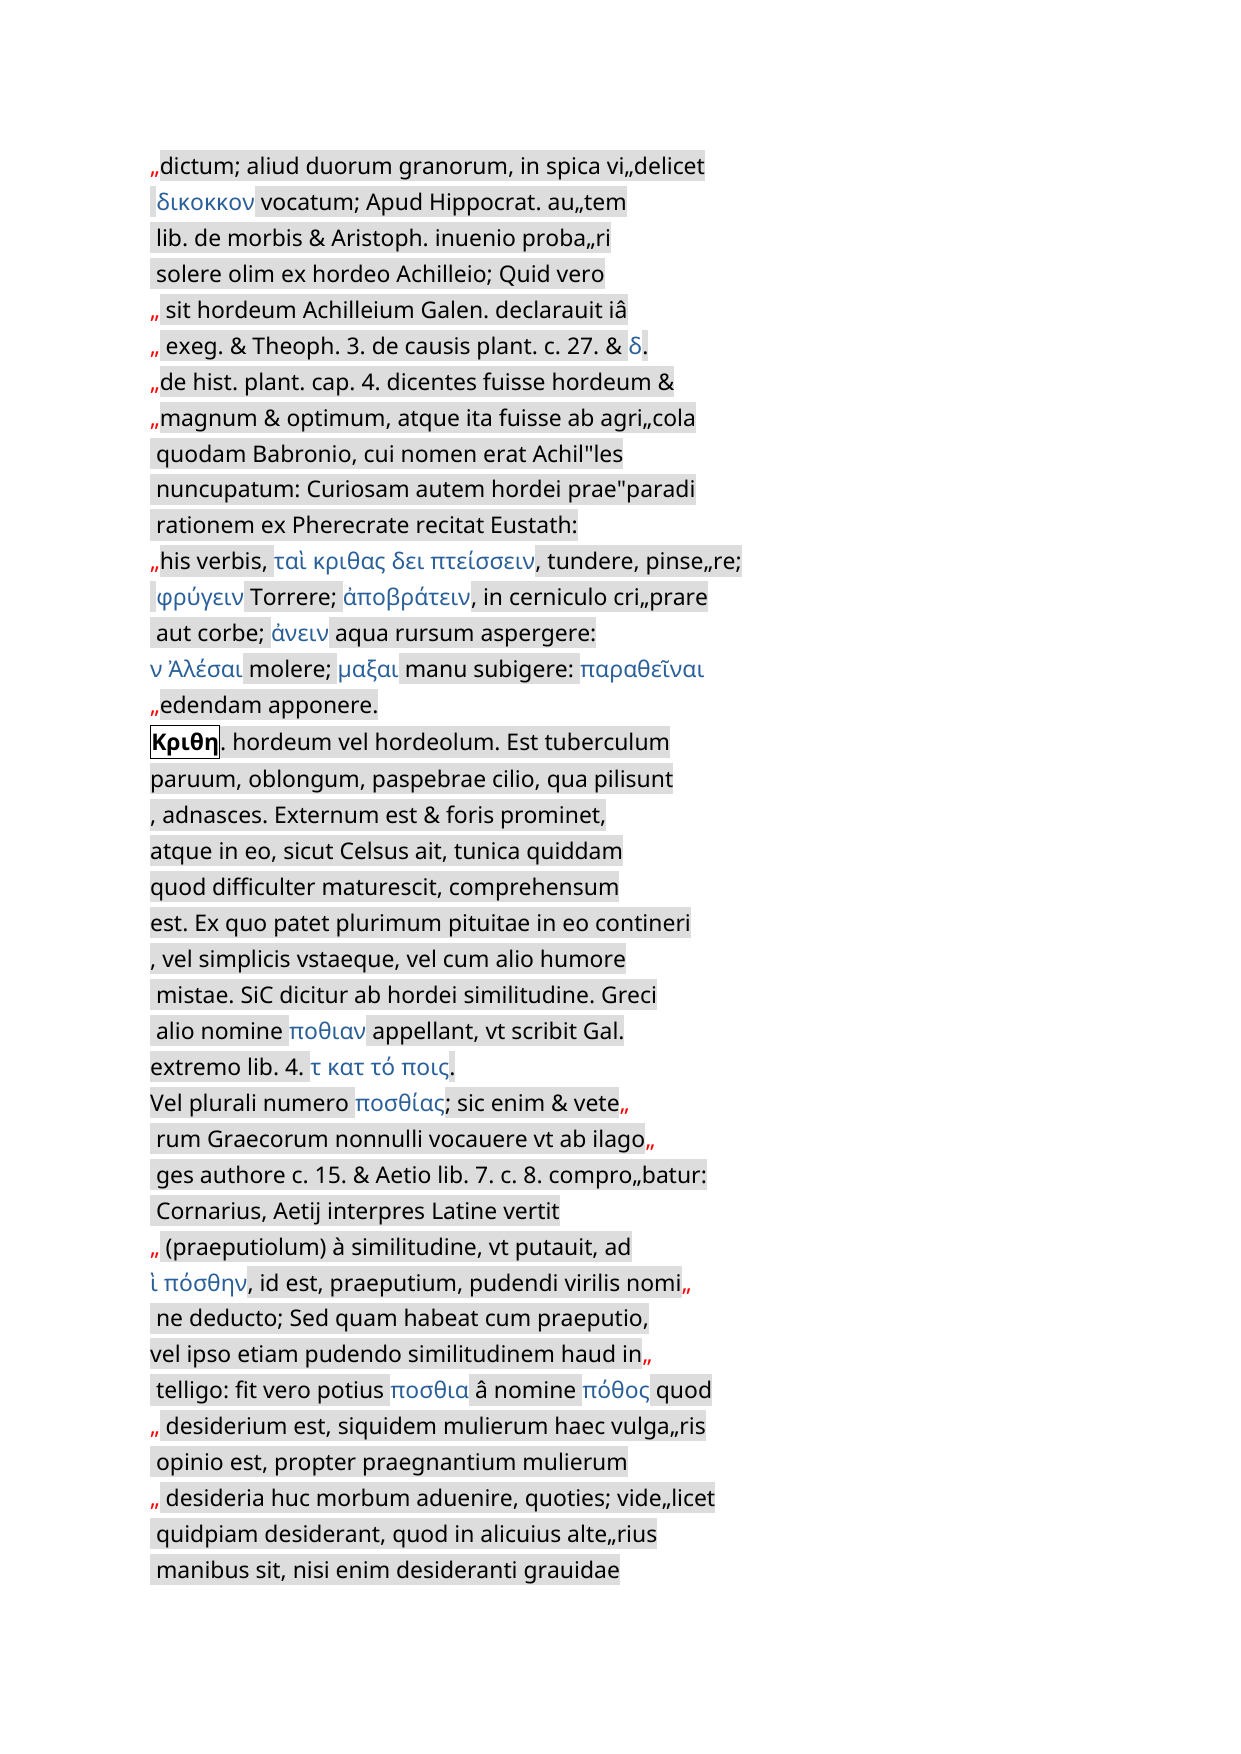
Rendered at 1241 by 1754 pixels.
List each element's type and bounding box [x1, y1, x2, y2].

text [150, 150, 1090, 1585]
